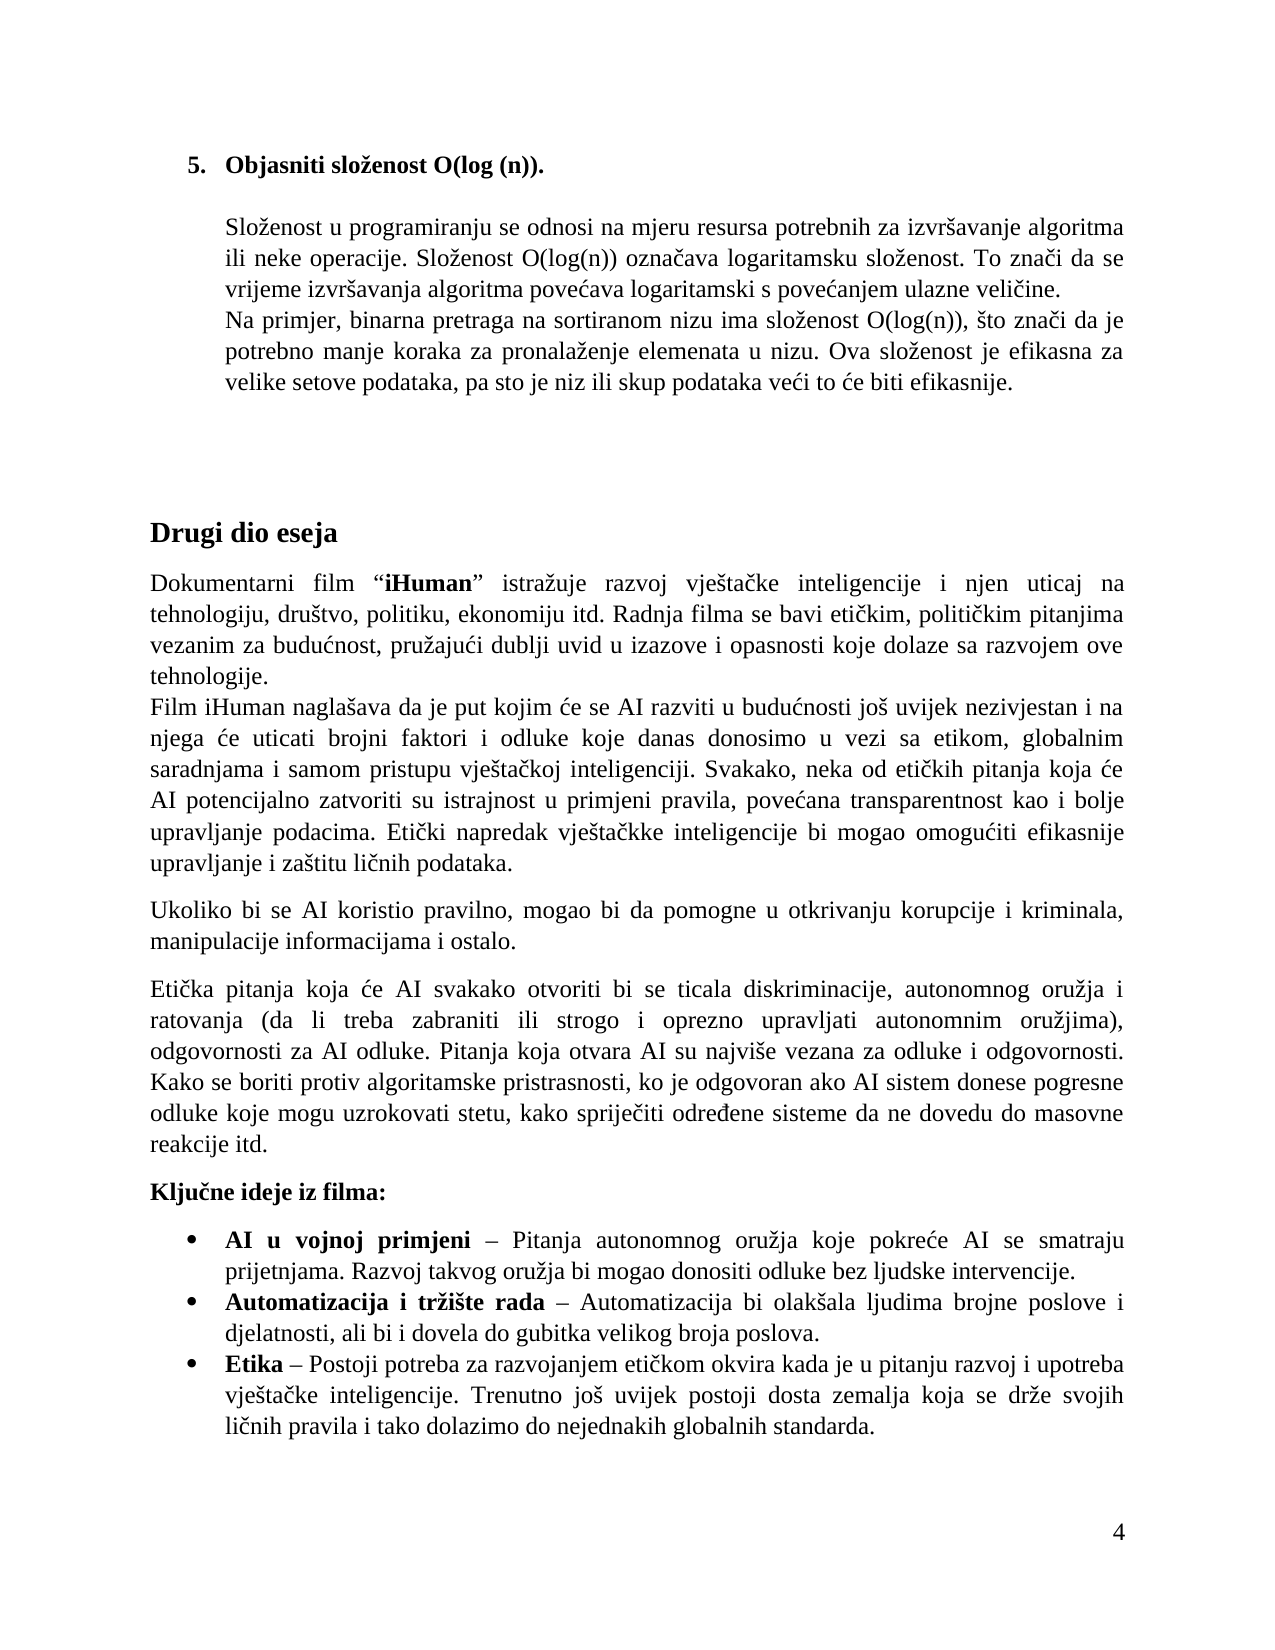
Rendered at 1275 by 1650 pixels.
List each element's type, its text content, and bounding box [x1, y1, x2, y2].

list Na primjer, binarna pretraga na sortiranom nizu ima složenost O(log(n)), što znači da je potrebno manje koraka za pronalaženje elemenata u nizu. Ova složenost je efikasna za velike setove podataka, pa sto je niz ili skup podataka veći to će biti efikasnije. [225, 305, 1125, 396]
text Drugi dio eseja [150, 516, 1125, 549]
text Etička pitanja koja će AI svakako otvoriti bi se ticala diskriminacije, autonomnog oružja i ratovanja (da li treba zabraniti ili strogo i oprezno upravljati autonomnim oružjima), odgovornosti za AI odluke. Pitanja koja otvara AI su najviše vezana za odluke i odgovornosti. Kako se boriti protiv algoritamske pristrasnosti, ko je odgovoran ako AI sistem donese pogresne odluke koje mogu uzrokovati stetu, kako spriječiti određene sisteme da ne dovedu do masovne reakcije itd. [150, 974, 1125, 1158]
text Dokumentarni film “iHuman” istražuje razvoj vještačke inteligencije i njen uticaj na tehnologiju, društvo, politiku, ekonomiju itd. Radnja filma se bavi etičkim, političkim pitanjima vezanim za budućnost, pružajući dublji uvid u izazove i opasnosti koje dolaze sa razvojem ove tehnologije. Film iHuman naglašava da je put kojim će se AI razviti u budućnosti još uvijek nezivjestan i na njega će uticati brojni faktori i odluke koje danas donosimo u vezi sa etikom, globalnim saradnjama i samom pristupu vještačkoj inteligenciji. Svakako, neka od etičkih pitanja koja će AI potencijalno zatvoriti su istrajnost u primjeni pravila, povećana transparentnost kao i bolje upravljanje podacima. Etički napredak vještačkke inteligencije bi mogao omogućiti efikasnije upravljanje i zaštitu ličnih podataka. [150, 568, 1125, 876]
list Etika – Postoji potreba za razvojanjem etičkom okvira kada je u pitanju razvoj i upotreba vještačke inteligencije. Trenutno još uvijek postoji dosta zemalja koja se drže svojih ličnih pravila i tako dolazimo do nejednakih globalnih standarda. [187, 1349, 1125, 1440]
list Objasniti složenost O(log (n)). [187, 150, 1125, 179]
list AI u vojnoj primjeni – Pitanja autonomnog oružja koje pokreće AI se smatraju prijetnjama. Razvoj takvog oružja bi mogao donositi odluke bez ljudske intervencije. [187, 1225, 1125, 1284]
list Složenost u programiranju se odnosi na mjeru resursa potrebnih za izvršavanje algoritma ili neke operacije. Složenost O(log(n)) označava logaritamsku složenost. To znači da se vrijeme izvršavanja algoritma povećava logaritamski s povećanjem ulazne veličine. [225, 212, 1125, 303]
list Automatizacija i tržište rada – Automatizacija bi olakšala ljudima brojne poslove i djelatnosti, ali bi i dovela do gubitka velikog broja poslova. [187, 1287, 1125, 1347]
text Ukoliko bi se AI koristio pravilno, mogao bi da pomogne u otkrivanju korupcije i kriminala, manipulacije informacijama i ostalo. [150, 895, 1125, 955]
text Ključne ideje iz filma: [150, 1177, 1125, 1206]
